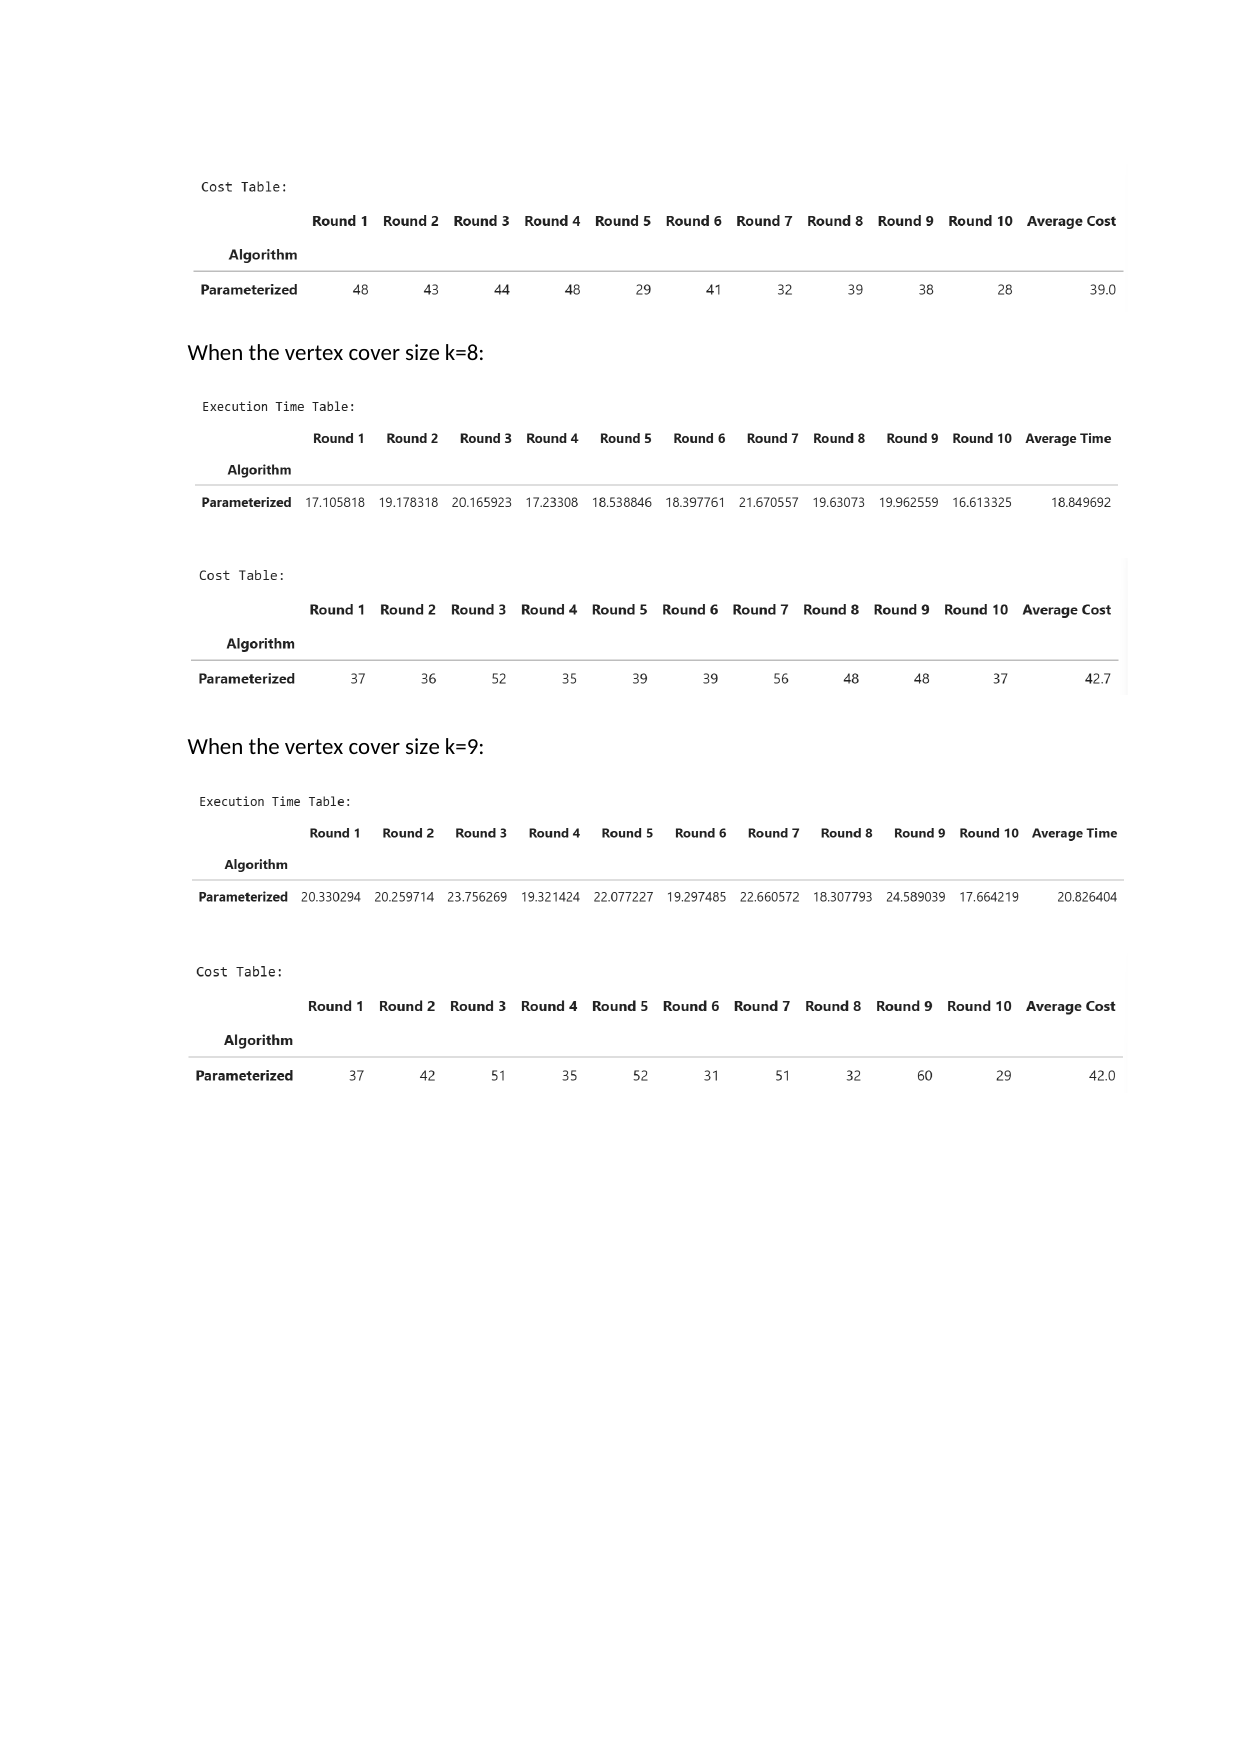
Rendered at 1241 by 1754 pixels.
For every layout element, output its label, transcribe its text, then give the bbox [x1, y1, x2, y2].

picture [187, 953, 1128, 1093]
picture [187, 558, 1128, 695]
picture [187, 784, 1128, 916]
picture [187, 164, 1128, 312]
text When the vertex cover size k=9: [187, 728, 1053, 765]
text When the vertex cover size k=8: [187, 333, 1053, 371]
picture [187, 389, 1128, 520]
